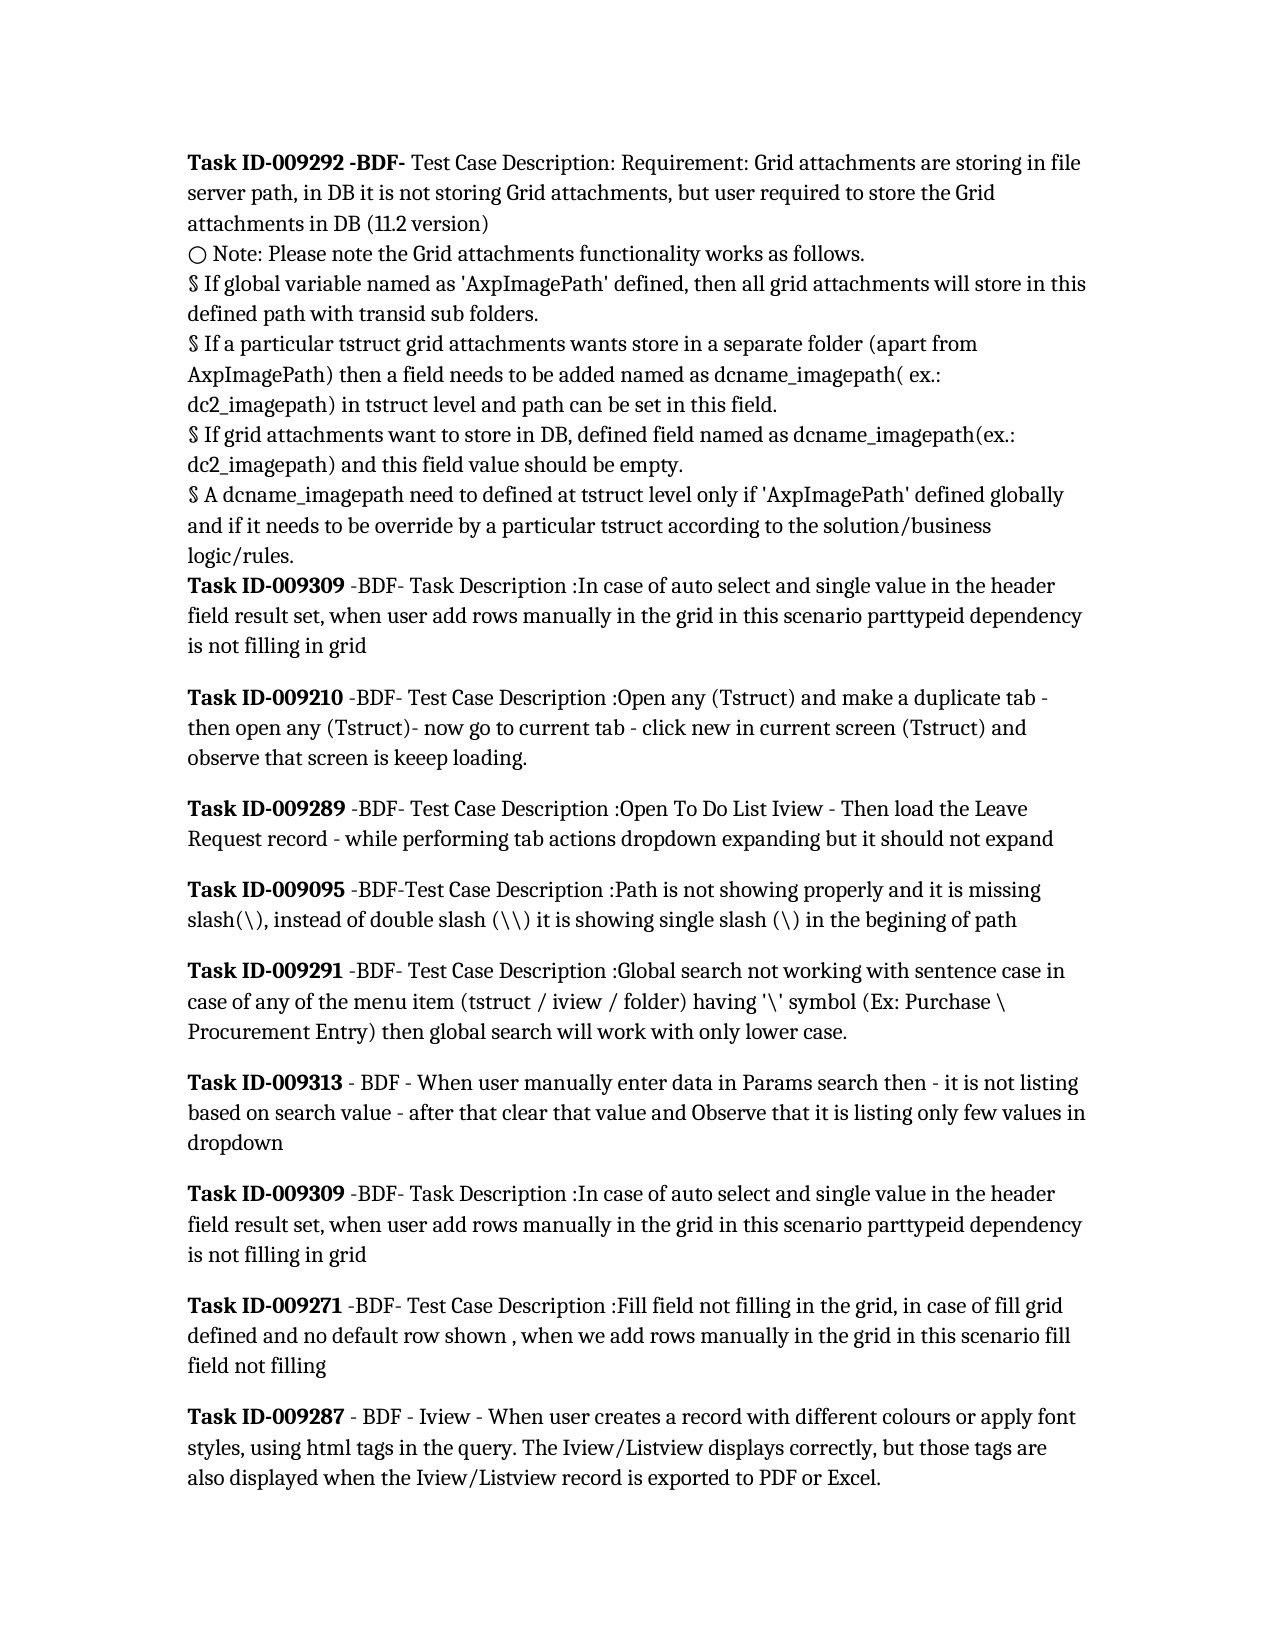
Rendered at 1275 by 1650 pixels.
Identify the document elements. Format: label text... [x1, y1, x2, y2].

text § A dcname_imagepath need to defined at tstruct level only if 'AxpImagePath' defined globally and if it needs to be override by a particular tstruct according to the solution/business logic/rules. [187, 482, 1087, 569]
text Task ID-009210 -BDF- Test Case Description :Open any (Tstruct) and make a duplicate tab - then open any (Tstruct)- now go to current tab - click new in current screen (Tstruct) and observe that screen is keeep loading. [187, 684, 1087, 771]
text Task ID-009095 -BDF-Test Case Description :Path is not showing properly and it is missing slash(\), instead of double slash (\\) it is showing single slash (\) in the begining of path [187, 877, 1087, 934]
text Task ID-009309 -BDF- Task Description :In case of auto select and single value in the header field result set, when user add rows manually in the grid in this scenario parttypeid dependency is not filling in grid [187, 1181, 1087, 1268]
text Task ID-009271 -BDF- Test Case Description :Fill field not filling in the grid, in case of fill grid defined and no default row shown , when we add rows manually in the grid in this scenario fill field not filling [187, 1293, 1087, 1379]
text Task ID-009309 -BDF- Task Description :In case of auto select and single value in the header field result set, when user add rows manually in the grid in this scenario parttypeid dependency is not filling in grid [187, 573, 1087, 660]
text Task ID-009292 -BDF- Test Case Description: Requirement: Grid attachments are storing in file server path, in DB it is not storing Grid attachments, but user required to store the Grid attachments in DB (11.2 version) [187, 150, 1087, 237]
text § If global variable named as 'AxpImagePath' defined, then all grid attachments will store in this defined path with transid sub folders. [187, 271, 1087, 327]
text § If a particular tstruct grid attachments wants store in a separate folder (apart from AxpImagePath) then a field needs to be added named as dcname_imagepath( ex.: dc2_imagepath) in tstruct level and path can be set in this field. [187, 331, 1087, 418]
text ○ Note: Please note the Grid attachments functionality works as follows. [187, 241, 1087, 267]
text Task ID-009287 - BDF - Iview - When user creates a record with different colours or apply font styles, using html tags in the query. The Iview/Listview displays correctly, but those tags are also displayed when the Iview/Listview record is exported to PDF or Excel. [187, 1404, 1087, 1491]
text Task ID-009289 -BDF- Test Case Description :Open To Do List Iview - Then load the Leave Request record - while performing tab actions dropdown expanding but it should not expand [187, 796, 1087, 852]
text Task ID-009313 - BDF - When user manually enter data in Params search then - it is not listing based on search value - after that clear that value and Observe that it is listing only few values in dropdown [187, 1070, 1087, 1157]
text Task ID-009291 -BDF- Test Case Description :Global search not working with sentence case in case of any of the menu item (tstruct / iview / folder) having '\' symbol (Ex: Purchase \ Procurement Entry) then global search will work with only lower case. [187, 958, 1087, 1045]
text § If grid attachments want to store in DB, defined field named as dcname_imagepath(ex.: dc2_imagepath) and this field value should be empty. [187, 422, 1087, 478]
